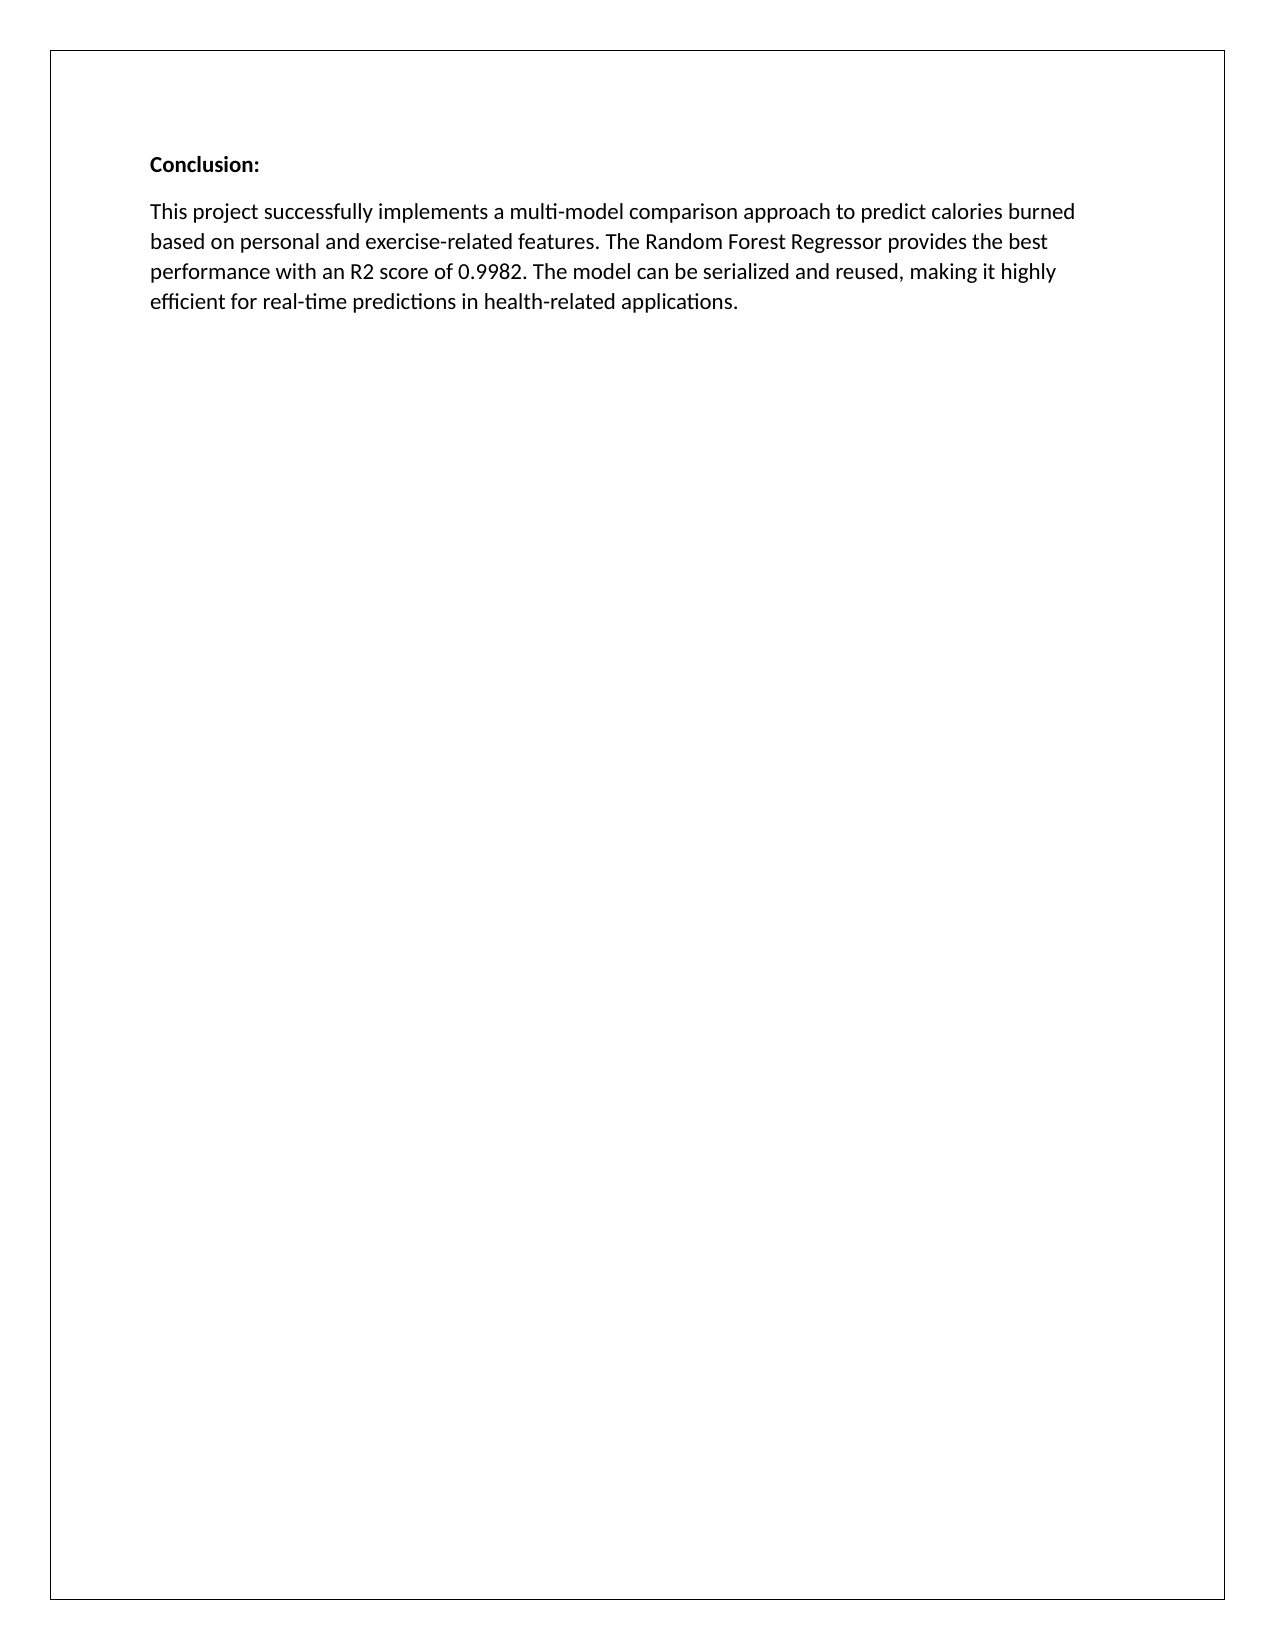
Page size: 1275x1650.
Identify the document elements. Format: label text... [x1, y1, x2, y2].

text Conclusion: [150, 150, 1125, 178]
text This project successfully implements a multi-model comparison approach to predict calories burned based on personal and exercise-related features. The Random Forest Regressor provides the best performance with an R2 score of 0.9982. The model can be serialized and reused, making it highly efficient for real-time predictions in health-related applications. [150, 197, 1125, 316]
